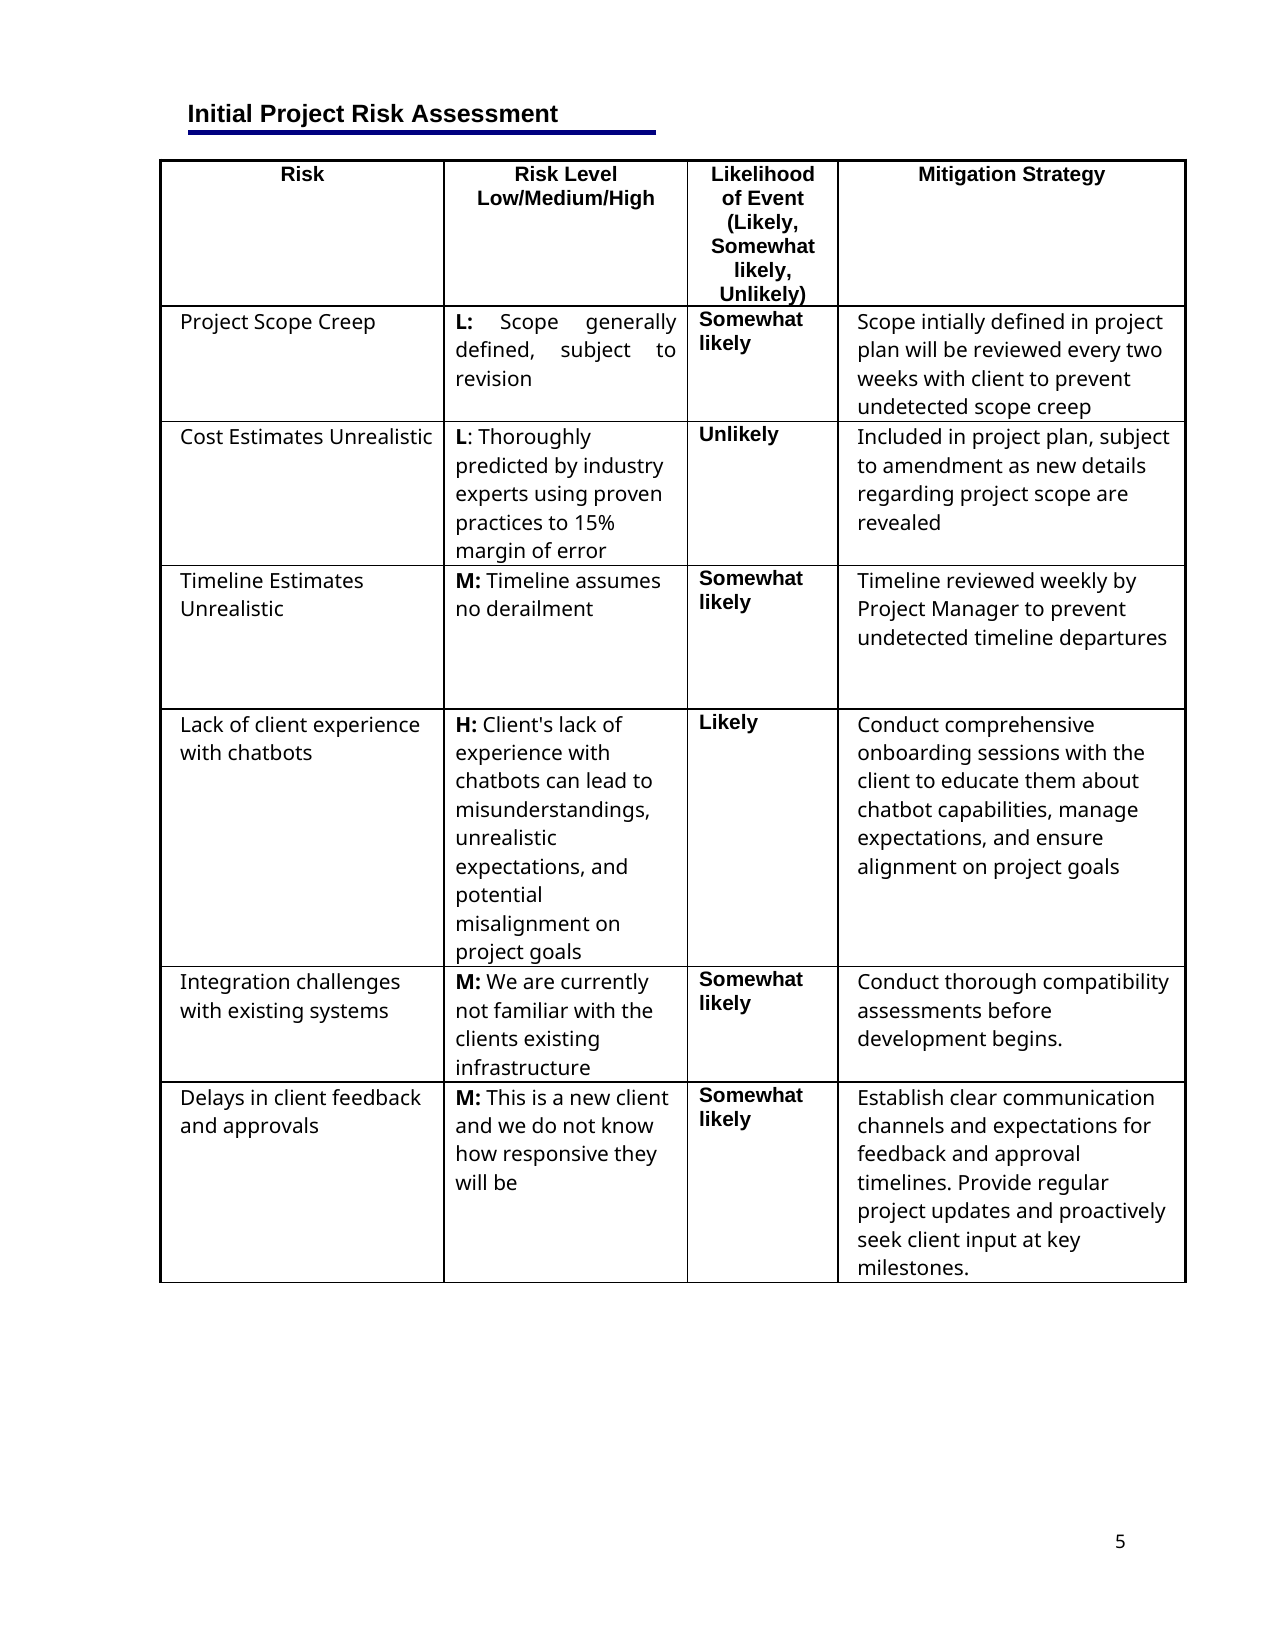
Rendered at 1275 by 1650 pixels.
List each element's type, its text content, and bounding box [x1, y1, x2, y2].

table_cell Somewhat likely [688, 967, 837, 1081]
table_cell Integration challenges with existing systems [162, 967, 443, 1081]
table_header Risk [162, 162, 443, 305]
table_cell Timeline reviewed weekly by Project Manager to prevent undetected timeline departures [839, 566, 1184, 708]
table_cell Establish clear communication channels and expectations for feedback and approval timelines. Provide regular project updates and proactively seek client input at key milestones. [839, 1083, 1184, 1282]
subtitle Initial Project Risk Assessment [187, 99, 656, 134]
table_cell Cost Estimates Unrealistic [162, 422, 443, 564]
table_cell Conduct comprehensive onboarding sessions with the client to educate them about chatbot capabilities, manage expectations, and ensure alignment on project goals [839, 710, 1184, 966]
table_cell H: Client's lack of experience with chatbots can lead to misunderstandings, unrealistic expectations, and potential misalignment on project goals [445, 710, 687, 966]
table_cell M: Timeline assumes no derailment [445, 566, 687, 708]
table_cell L: Thoroughly predicted by industry experts using proven practices to 15% margin of error [445, 422, 687, 564]
table_cell Project Scope Creep [162, 307, 443, 421]
table_header Likelihood of Event (Likely, Somewhat likely, Unlikely) [688, 162, 837, 305]
table_header Mitigation Strategy [839, 162, 1184, 305]
table_cell Timeline Estimates Unrealistic [162, 566, 443, 708]
table_cell Somewhat likely [688, 566, 837, 708]
table_cell M: We are currently not familiar with the clients existing infrastructure [445, 967, 687, 1081]
table_cell L: Scope generally defined, subject to revision [445, 307, 687, 421]
table_cell Lack of client experience with chatbots [162, 710, 443, 966]
table_cell Conduct thorough compatibility assessments before development begins. [839, 967, 1184, 1081]
table_cell Included in project plan, subject to amendment as new details regarding project scope are revealed [839, 422, 1184, 564]
table_cell Somewhat likely [688, 1083, 837, 1282]
table_cell Scope intially defined in project plan will be reviewed every two weeks with client to prevent undetected scope creep [839, 307, 1184, 421]
table_cell Somewhat likely [688, 307, 837, 421]
table_cell Delays in client feedback and approvals [162, 1083, 443, 1282]
table_header Risk Level Low/Medium/High [445, 162, 687, 305]
table_cell M: This is a new client and we do not know how responsive they will be [445, 1083, 687, 1282]
table_cell Likely [688, 710, 837, 966]
table_cell Unlikely [688, 422, 837, 564]
